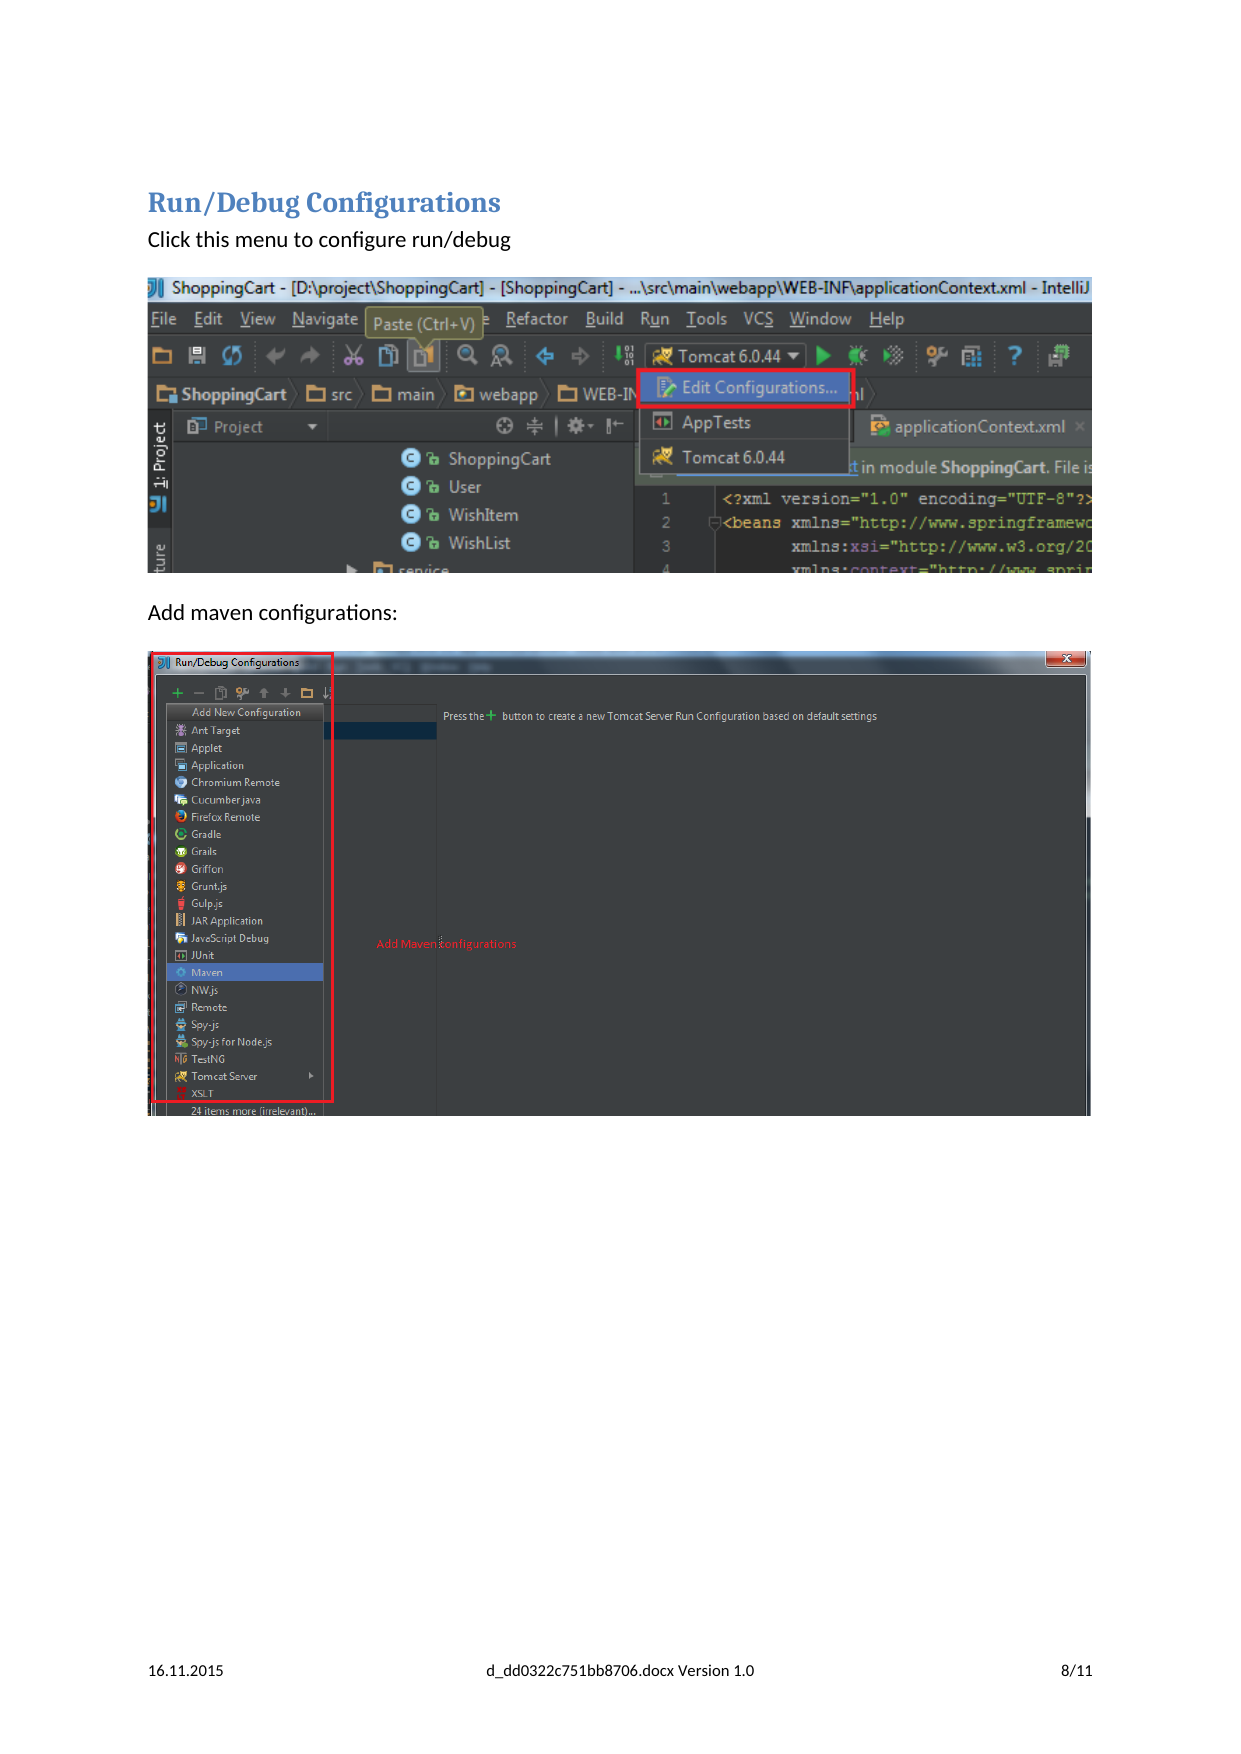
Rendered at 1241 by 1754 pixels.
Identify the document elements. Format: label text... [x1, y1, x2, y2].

subtitle Run/Debug Configurations [148, 148, 1093, 220]
text Add maven configurations: [148, 598, 1093, 626]
picture [147, 651, 1091, 1116]
picture [147, 277, 1092, 573]
text Click this menu to configure run/debug [148, 225, 1093, 253]
